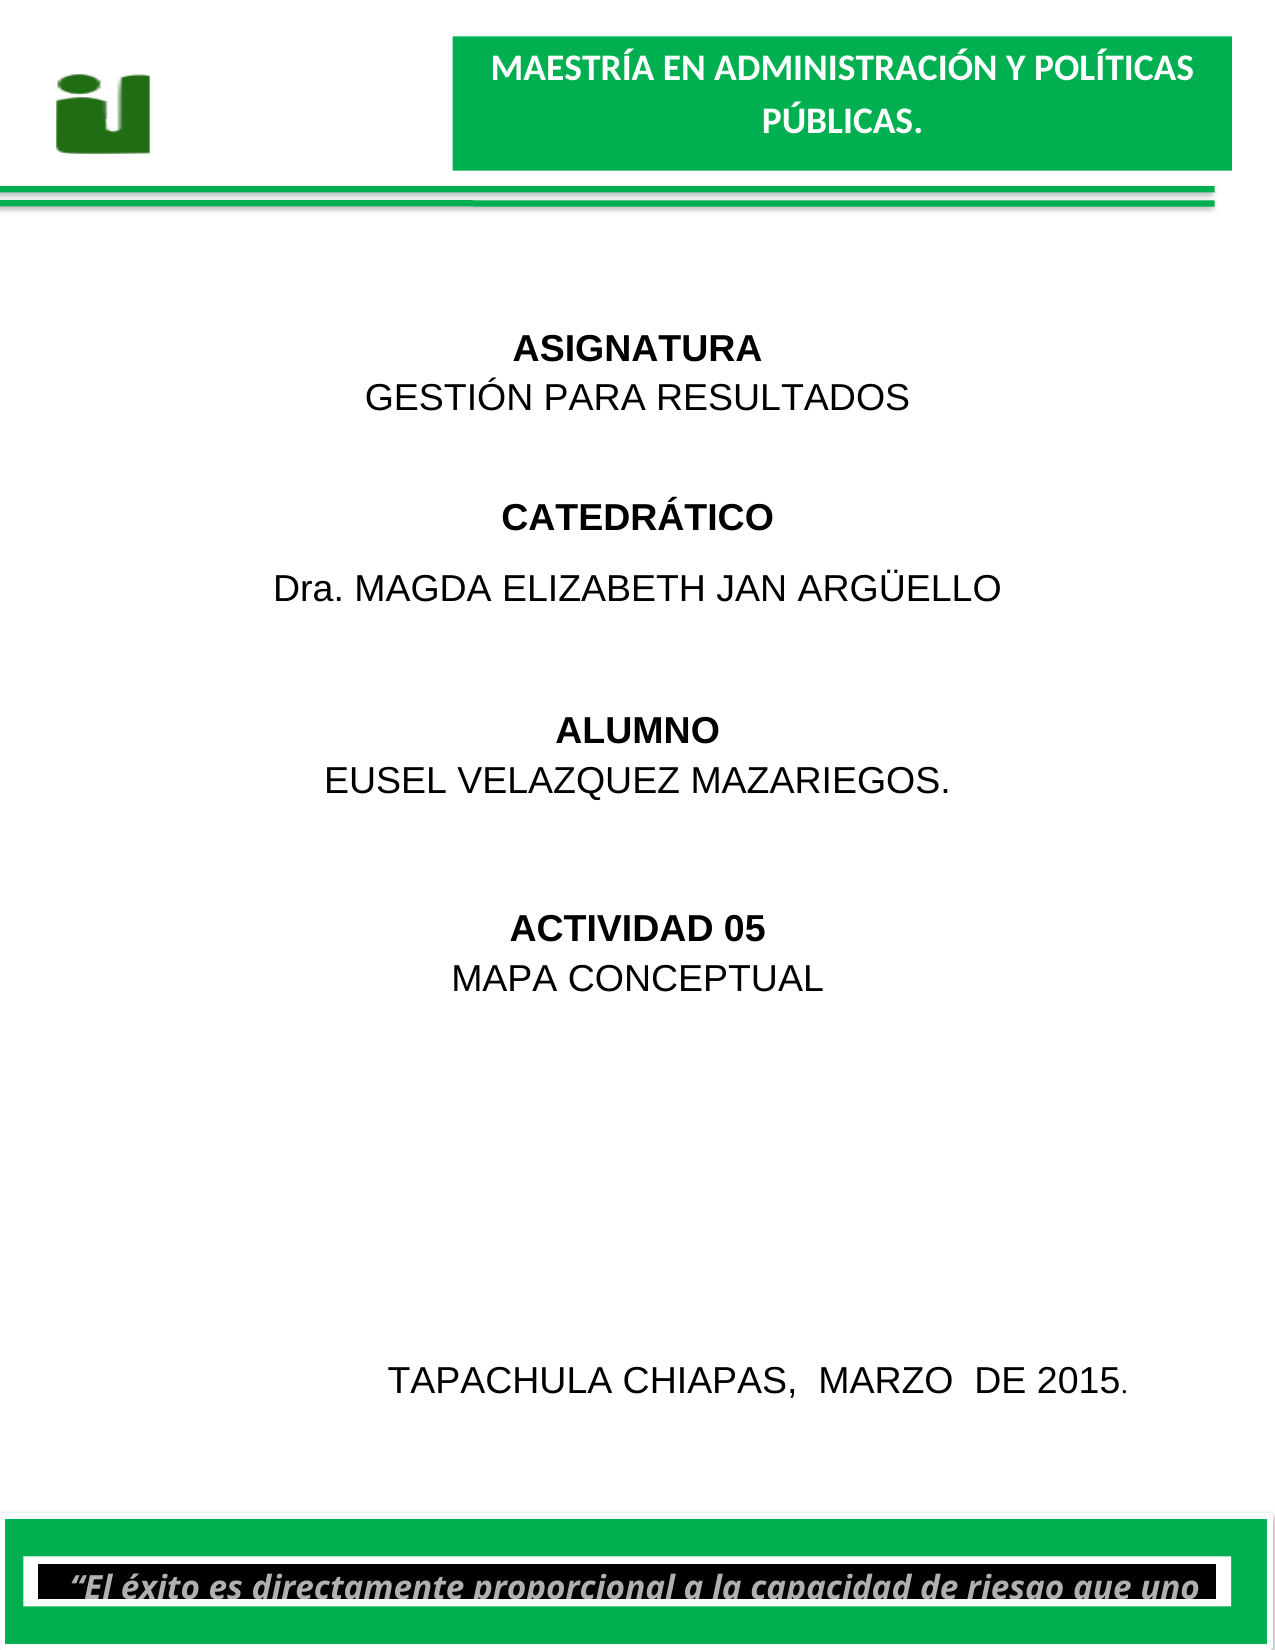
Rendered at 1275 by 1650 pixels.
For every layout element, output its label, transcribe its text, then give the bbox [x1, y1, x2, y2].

text ACTIVIDAD 05 [148, 907, 1127, 950]
text EUSEL VELAZQUEZ MAZARIEGOS. [148, 758, 1127, 801]
text Dra. MAGDA ELIZABETH JAN ARGÜELLO [148, 566, 1127, 609]
text TAPACHULA CHIAPAS, MARZO DE 2015. [148, 1358, 1127, 1401]
text MAPA CONCEPTUAL [148, 956, 1127, 999]
picture [56, 72, 150, 155]
text GESTIÓN PARA RESULTADOS [148, 376, 1127, 419]
text CATEDRÁTICO [148, 496, 1127, 539]
text ALUMNO [148, 708, 1127, 751]
text ASIGNATURA [148, 326, 1127, 369]
